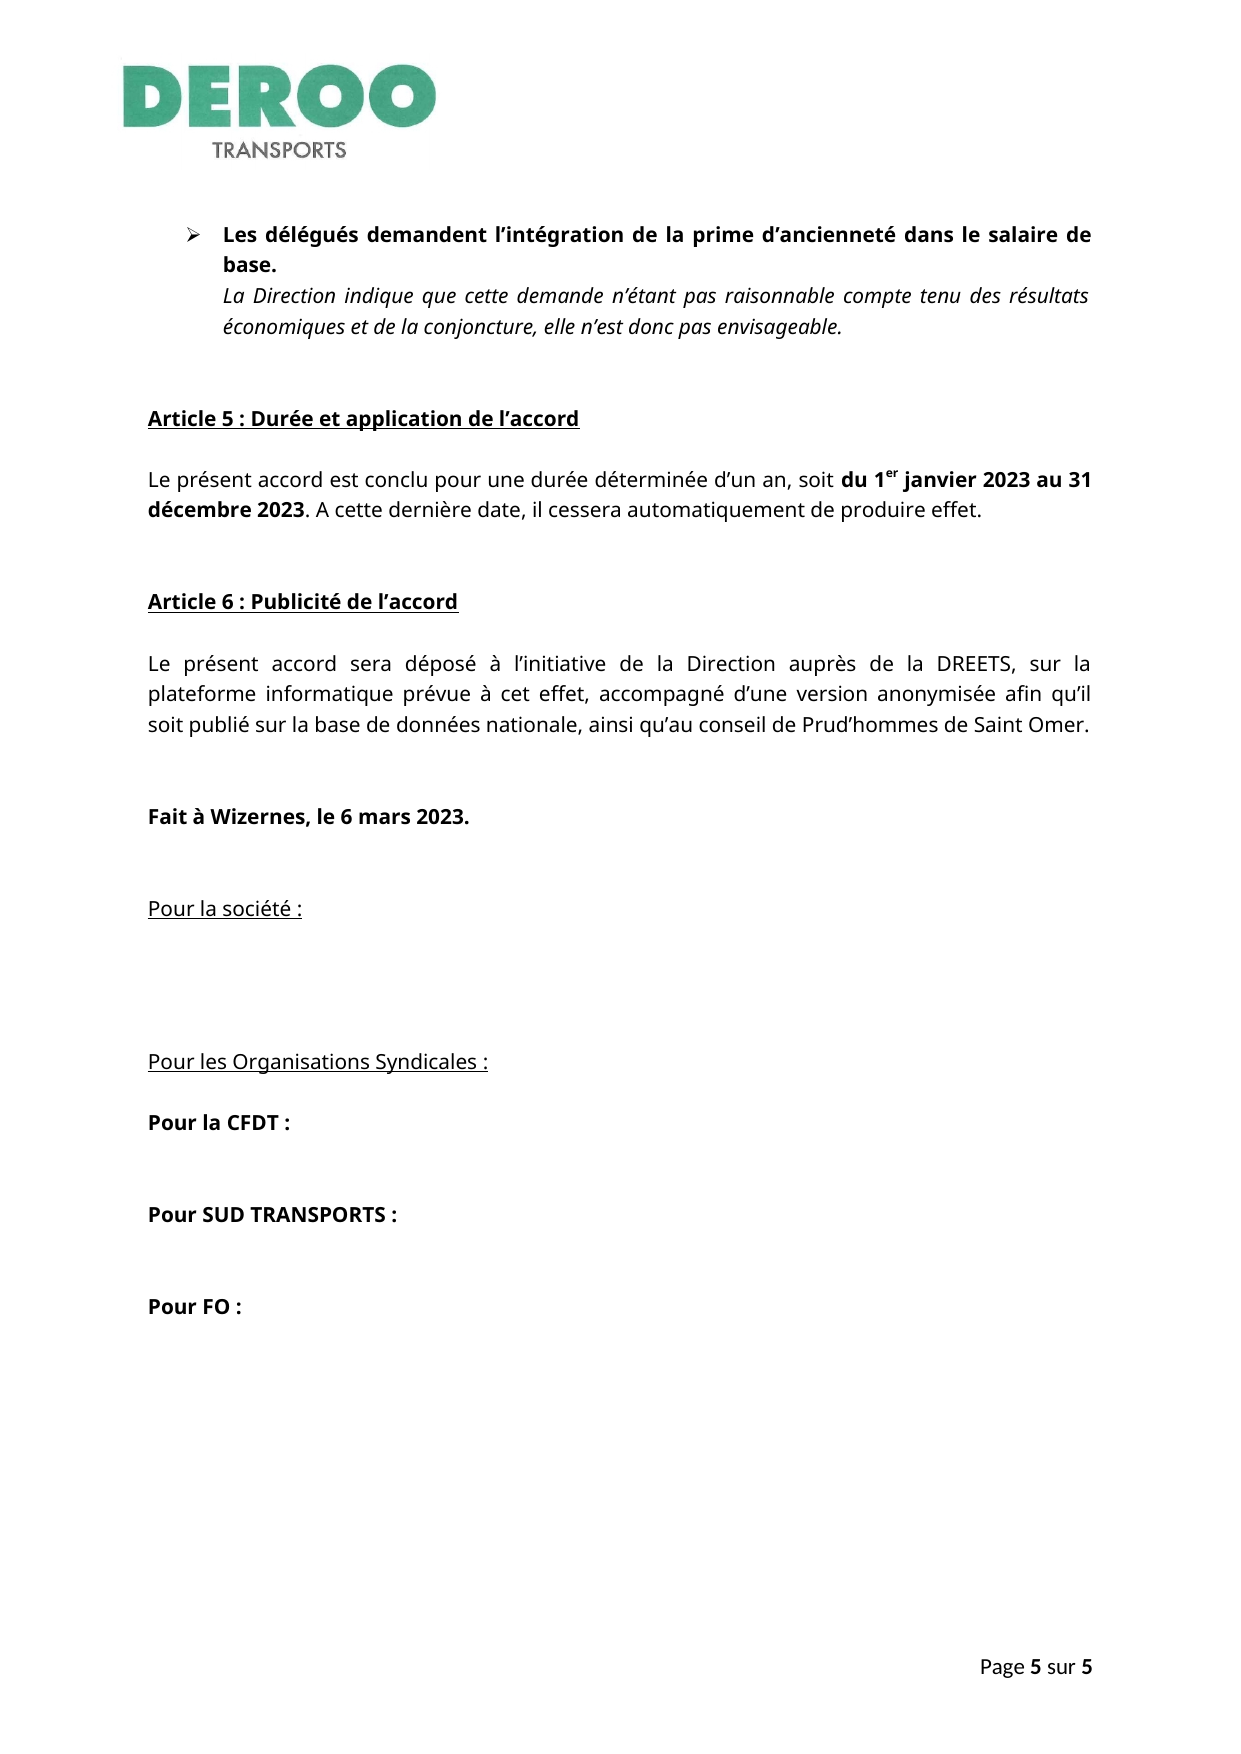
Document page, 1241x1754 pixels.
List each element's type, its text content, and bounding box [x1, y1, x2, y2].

text Article 6 : Publicité de l’accord [148, 587, 1093, 616]
text Le présent accord sera déposé à l’initiative de la Direction auprès de la DREETS, sur la plateforme informatique prévue à cet effet, accompagné d’une version anonymisée afin qu’il soit publié sur la base de données nationale, ainsi qu’au conseil de Prud’hommes de Saint Omer. [148, 649, 1093, 738]
picture [99, 53, 447, 170]
list Les délégués demandent l’intégration de la prime d’ancienneté dans le salaire de base. [185, 220, 1093, 279]
text Fait à Wizernes, le 6 mars 2023. [148, 802, 1093, 830]
text Pour FO : [148, 1292, 1093, 1320]
text Article 5 : Durée et application de l’accord [148, 404, 1093, 432]
text Pour la société : [148, 894, 1093, 922]
text Le présent accord est conclu pour une durée déterminée d’un an, soit du 1er janvier 2023 au 31 décembre 2023. A cette dernière date, il cessera automatiquement de produire effet. [148, 465, 1093, 524]
text Pour la CFDT : [148, 1108, 1093, 1137]
text Pour les Organisations Syndicales : [148, 1047, 1093, 1075]
text Pour SUD TRANSPORTS : [148, 1200, 1093, 1228]
